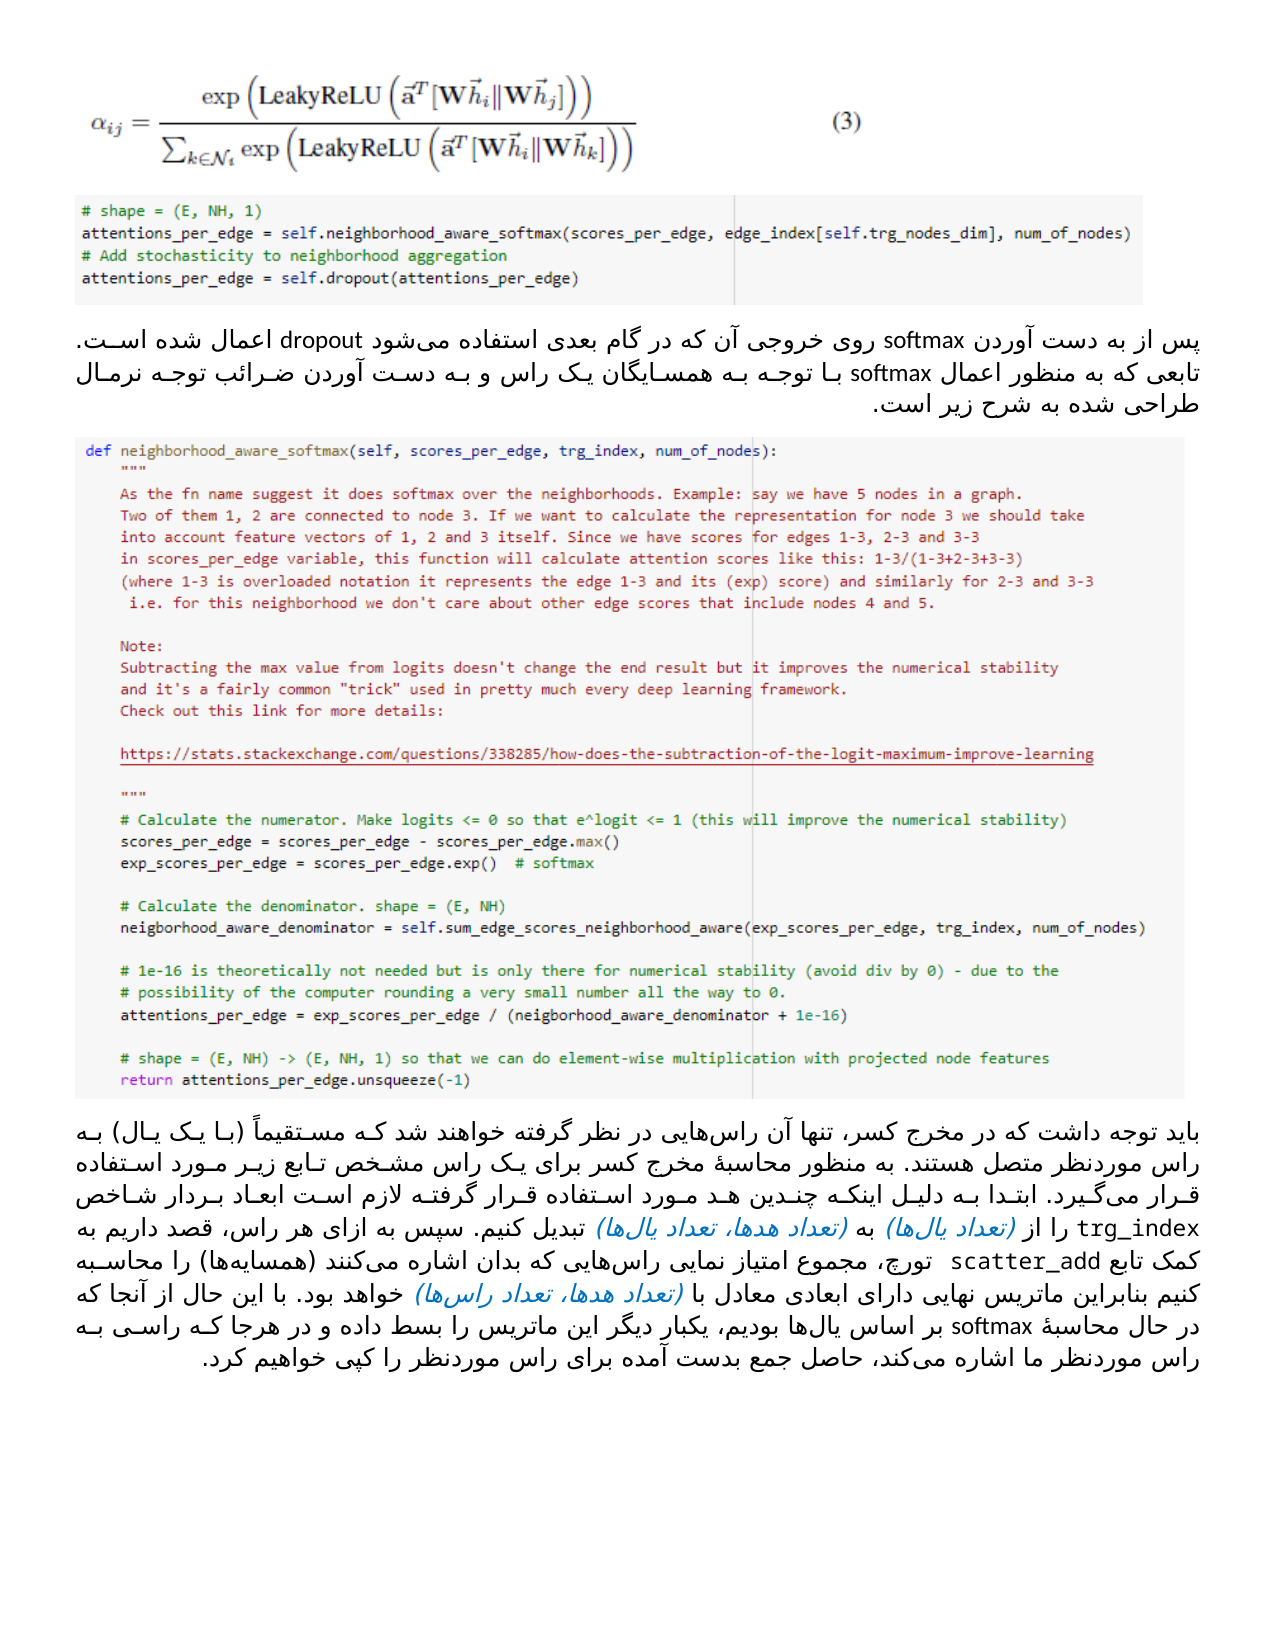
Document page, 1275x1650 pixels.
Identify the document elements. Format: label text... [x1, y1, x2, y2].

text پس از به دست آوردن softmax روی خروجی آن که در گام بعدی استفاده می‌شود dropout اعمال شده است. تابعی که به منظور اعمال softmax با توجه به همسایگان یک راس و به دست آوردن ضرائب توجه نرمال طراحی شده به شرح زیر است. [75, 324, 1200, 419]
picture [74, 195, 1143, 305]
text باید توجه داشت که در مخرج کسر، تنها آن راس‌هایی در نظر گرفته خواهند شد که مستقیماً (با یک یال) به راس موردنظر متصل هستند. به منظور محاسبۀ مخرج کسر برای یک راس مشخص تابع زیر مورد استفاده قرار می‌گیرد. ابتدا به دلیل اینکه چندین هد مورد استفاده قرار گرفته لازم است ابعاد بردار شاخص trg_index را از (تعداد یال‌ها) به (تعداد هدها، تعداد یال‌ها) تبدیل کنیم. سپس به ازای هر راس، قصد داریم به کمک تابع scatter_add تورچ، مجموع امتیاز نمایی راس‌هایی که بدان اشاره می‌کنند (همسایه‌ها) را محاسبه کنیم بنابراین ماتریس نهایی دارای ابعادی معادل با (تعداد هدها، تعداد راس‌ها) خواهد بود. با این حال از آنجا که در حال محاسبۀ softmax بر اساس یال‌ها بودیم، یکبار دیگر این ماتریس را بسط داده و در هرجا که راسی به راس موردنظر ما اشاره می‌کند، حاصل جمع بدست آمده برای راس موردنظر را کپی خواهیم کرد. [75, 1117, 1200, 1372]
picture [75, 75, 882, 177]
picture [75, 437, 1185, 1099]
